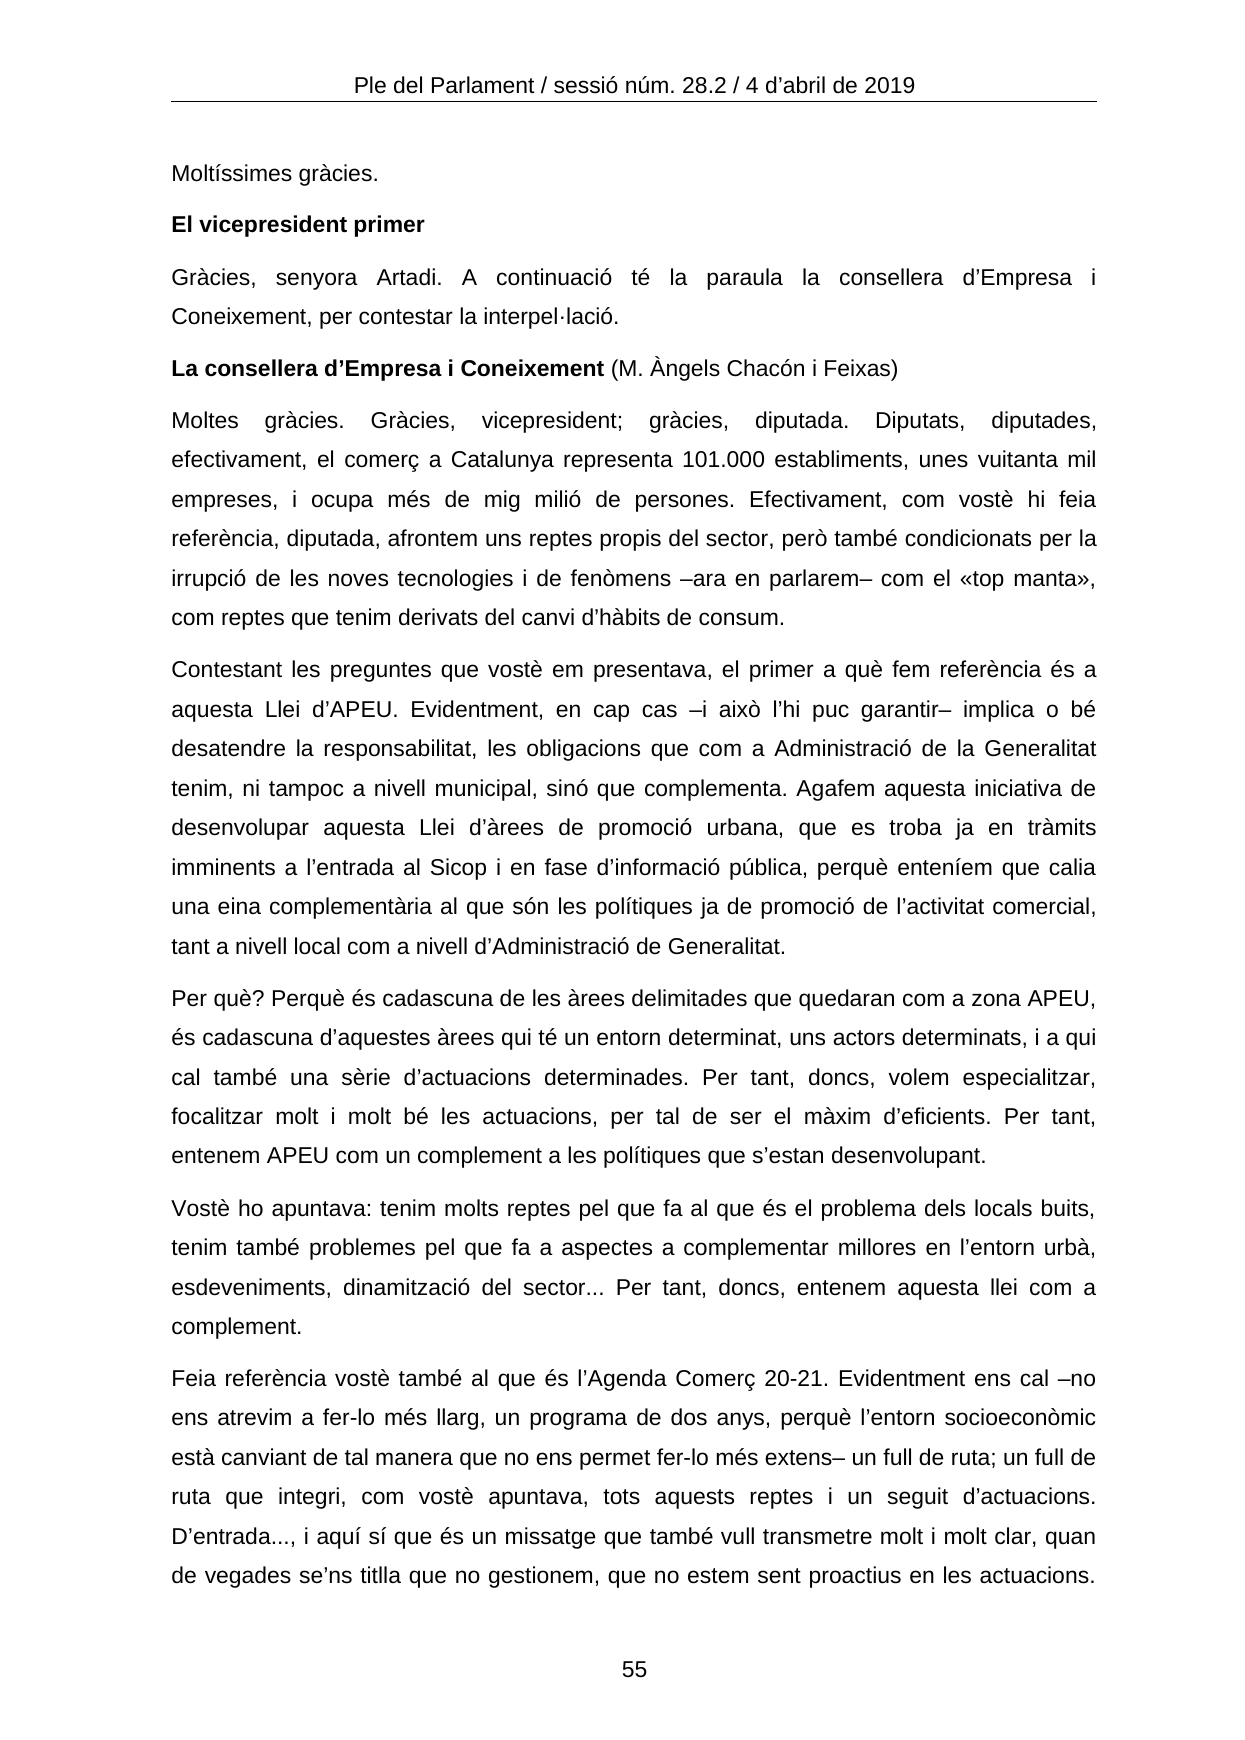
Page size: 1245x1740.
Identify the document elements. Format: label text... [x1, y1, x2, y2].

text La consellera d’Empresa i Coneixement (M. Àngels Chacón i Feixas) [171, 355, 1097, 381]
text Vostè ho apuntava: tenim molts reptes pel que fa al que és el problema dels locals buits, tenim també problemes pel que fa a aspectes a complementar millores en l’entorn urbà, esdeveniments, dinamització del sector... Per tant, doncs, entenem aquesta llei com a complement. [171, 1194, 1097, 1339]
text Gràcies, senyora Artadi. A continuació té la paraula la consellera d’Empresa i Coneixement, per contestar la interpel·lació. [171, 263, 1097, 329]
text Moltes gràcies. Gràcies, vicepresident; gràcies, diputada. Diputats, diputades, efectivament, el comerç a Catalunya representa 101.000 establiments, unes vuitanta mil empreses, i ocupa més de mig milió de persones. Efectivament, com vostè hi feia referència, diputada, afrontem uns reptes propis del sector, però també condicionats per la irrupció de les noves tecnologies i de fenòmens –ara en parlarem– com el «top manta», com reptes que tenim derivats del canvi d’hàbits de consum. [171, 407, 1097, 631]
text El vicepresident primer [171, 211, 1097, 238]
text Moltíssimes gràcies. [171, 159, 1097, 186]
text Per què? Perquè és cadascuna de les àrees delimitades que quedaran com a zona APEU, és cadascuna d’aquestes àrees qui té un entorn determinat, uns actors determinats, i a qui cal també una sèrie d’actuacions determinades. Per tant, doncs, volem especialitzar, focalitzar molt i molt bé les actuacions, per tal de ser el màxim d’eficients. Per tant, entenem APEU com un complement a les polítiques que s’estan desenvolupant. [171, 984, 1097, 1169]
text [171, 1365, 1097, 1589]
text Contestant les preguntes que vostè em presentava, el primer a què fem referència és a aquesta Llei d’APEU. Evidentment, en cap cas –i això l’hi puc garantir– implica o bé desatendre la responsabilitat, les obligacions que com a Administració de la Generalitat tenim, ni tampoc a nivell municipal, sinó que complementa. Agafem aquesta iniciativa de desenvolupar aquesta Llei d’àrees de promoció urbana, que es troba ja en tràmits imminents a l’entrada al Sicop i en fase d’informació pública, perquè enteníem que calia una eina complementària al que són les polítiques ja de promoció de l’activitat comercial, tant a nivell local com a nivell d’Administració de Generalitat. [171, 656, 1097, 959]
